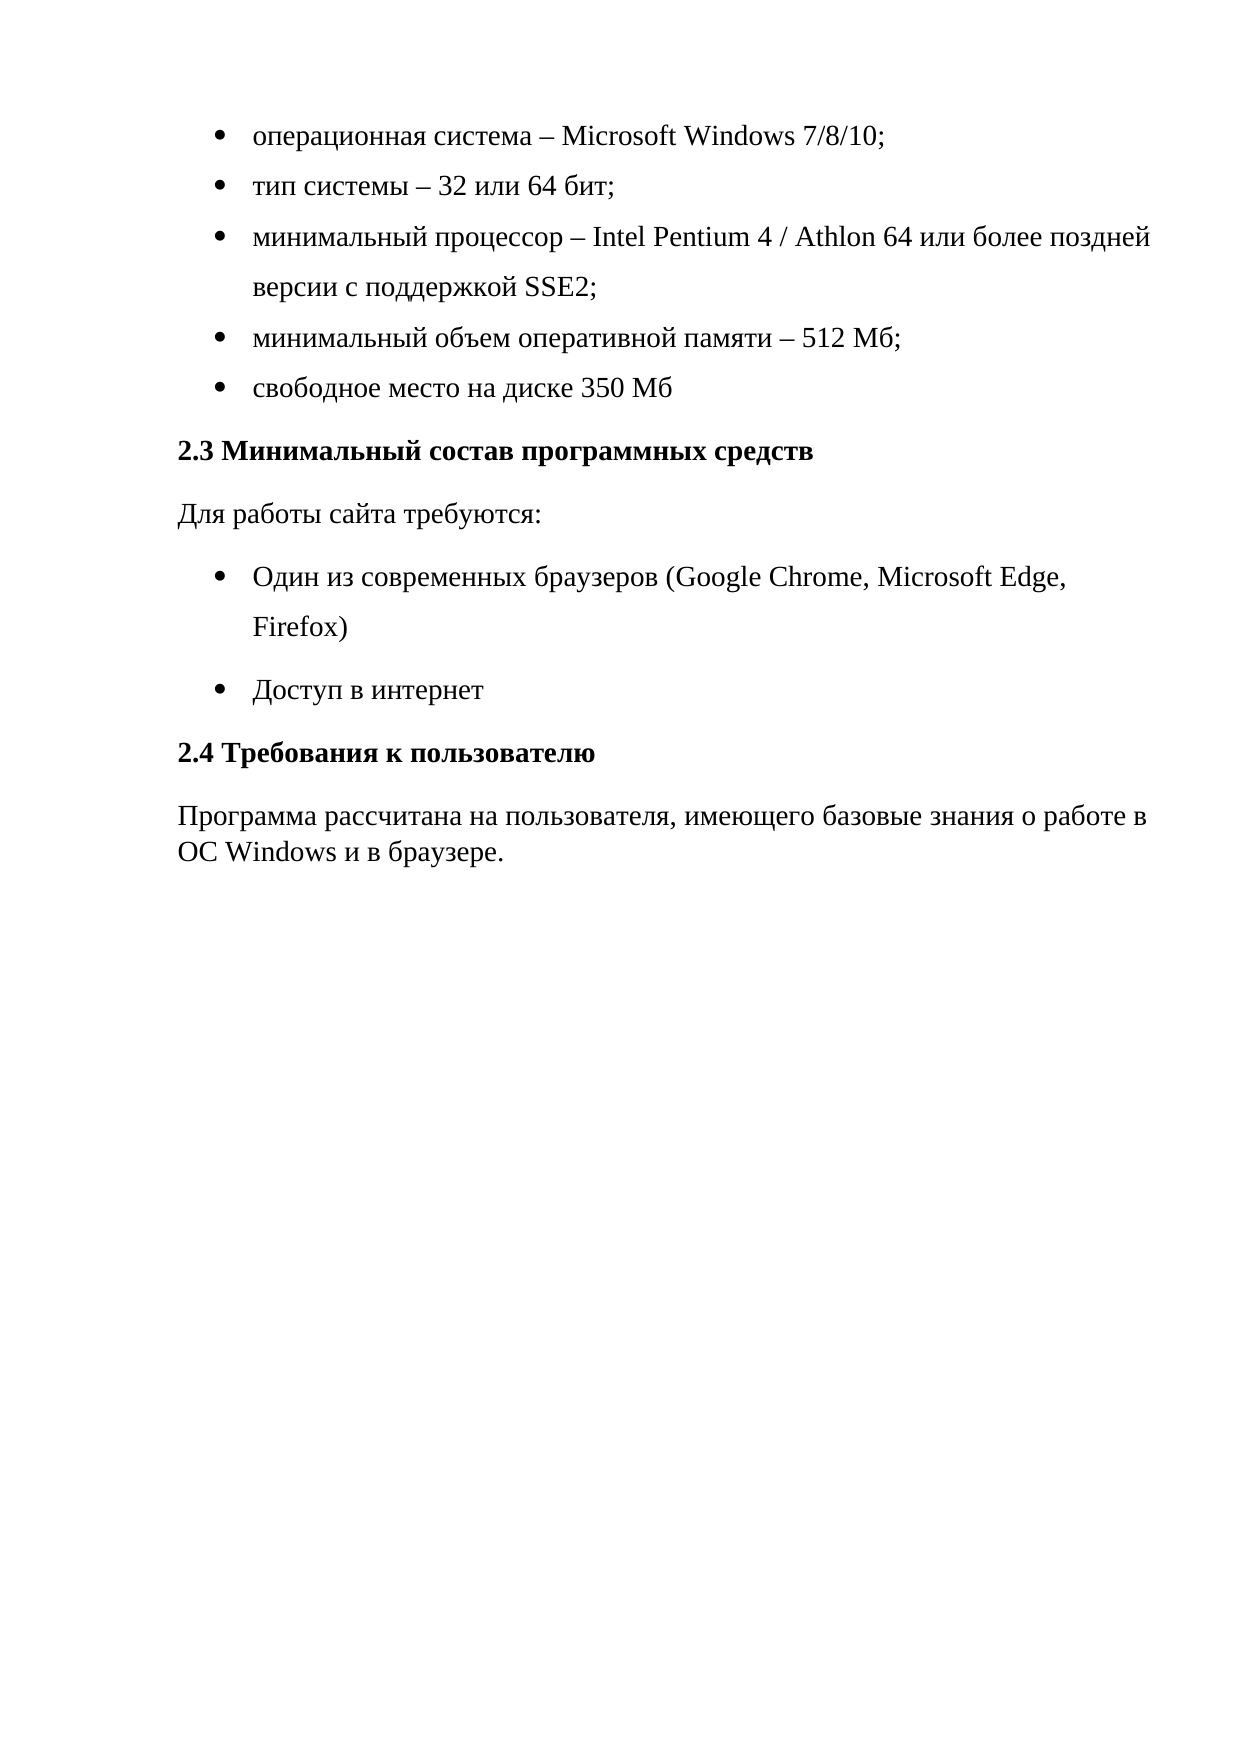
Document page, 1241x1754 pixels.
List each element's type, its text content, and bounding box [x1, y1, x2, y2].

list минимальный объем оперативной памяти – 512 Mб; [215, 320, 1152, 353]
list Один из современных браузеров (Google Chrome, Microsoft Edge, Firefox) [215, 559, 1152, 643]
text 2.3 Минимальный состав программных средств [177, 433, 1152, 467]
text Для работы сайта требуются: [177, 496, 1152, 529]
list свободное место на диске 350 Мб [215, 370, 1152, 404]
list операционная система – Microsoft Windows 7/8/10; [215, 118, 1152, 152]
list тип системы – 32 или 64 бит; [215, 168, 1152, 202]
text Программа рассчитана на пользователя, имеющего базовые знания о работе в ОС Windows и в браузере. [177, 798, 1152, 867]
list минимальный процессор – Intel Pentium 4 / Athlon 64 или более поздней версии с поддержкой SSE2; [215, 219, 1152, 303]
text 2.4 Требования к пользователю [177, 735, 1152, 768]
list Доступ в интернет [215, 672, 1152, 706]
